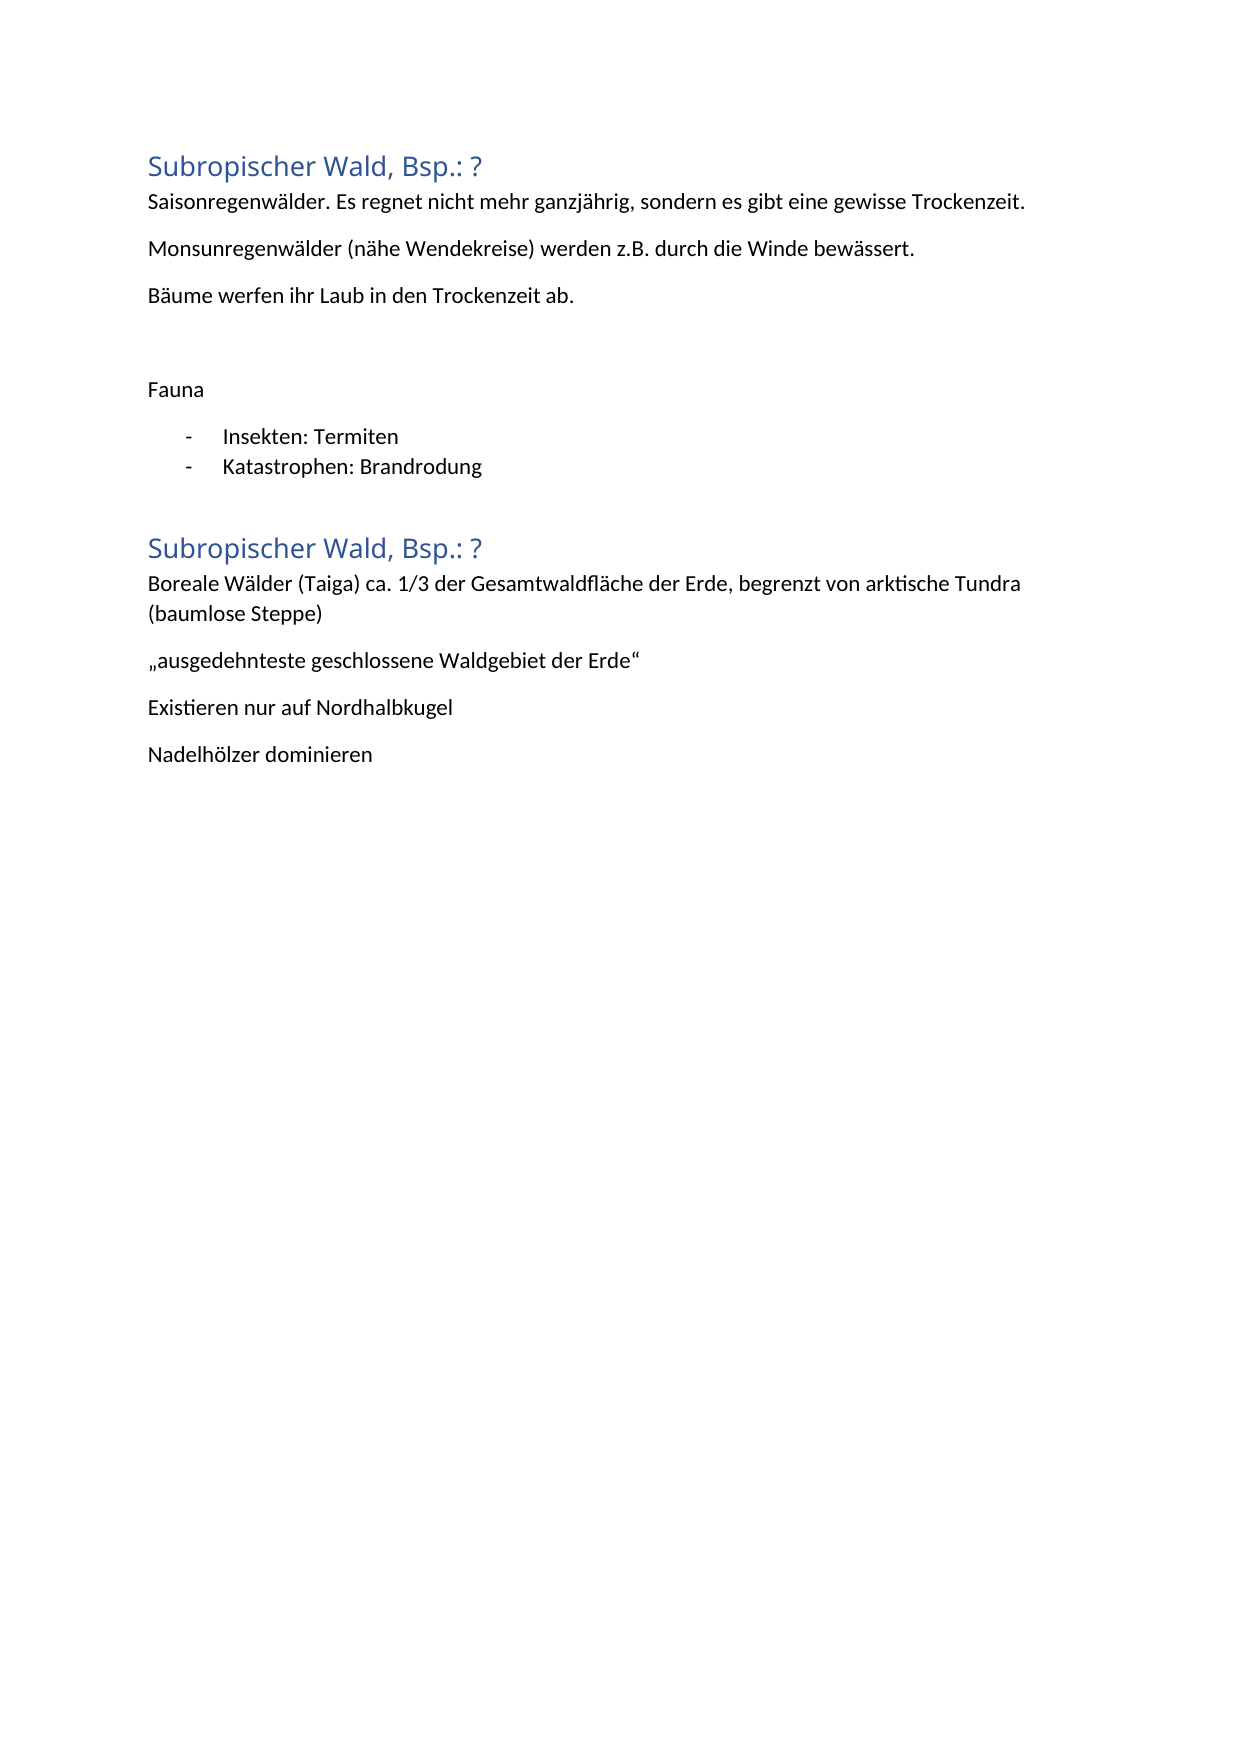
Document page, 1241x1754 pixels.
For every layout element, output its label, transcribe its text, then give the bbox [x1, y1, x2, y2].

list Katastrophen: Brandrodung [185, 452, 1093, 480]
text Existieren nur auf Nordhalbkugel [148, 693, 1093, 721]
text Boreale Wälder (Taiga) ca. 1/3 der Gesamtwaldfläche der Erde, begrenzt von arktische Tundra (baumlose Steppe) [148, 569, 1093, 627]
text Fauna [148, 375, 1093, 403]
text „ausgedehnteste geschlossene Waldgebiet der Erde“ [148, 646, 1093, 674]
text Monsunregenwälder (nähe Wendekreise) werden z.B. durch die Winde bewässert. [148, 234, 1093, 262]
subtitle Subropischer Wald, Bsp.: ? [148, 148, 1093, 184]
text Bäume werfen ihr Laub in den Trockenzeit ab. [148, 281, 1093, 309]
text Nadelhölzer dominieren [148, 740, 1093, 768]
text Saisonregenwälder. Es regnet nicht mehr ganzjährig, sondern es gibt eine gewisse Trockenzeit. [148, 187, 1093, 215]
list Insekten: Termiten [185, 422, 1093, 450]
subtitle Subropischer Wald, Bsp.: ? [148, 529, 1093, 566]
